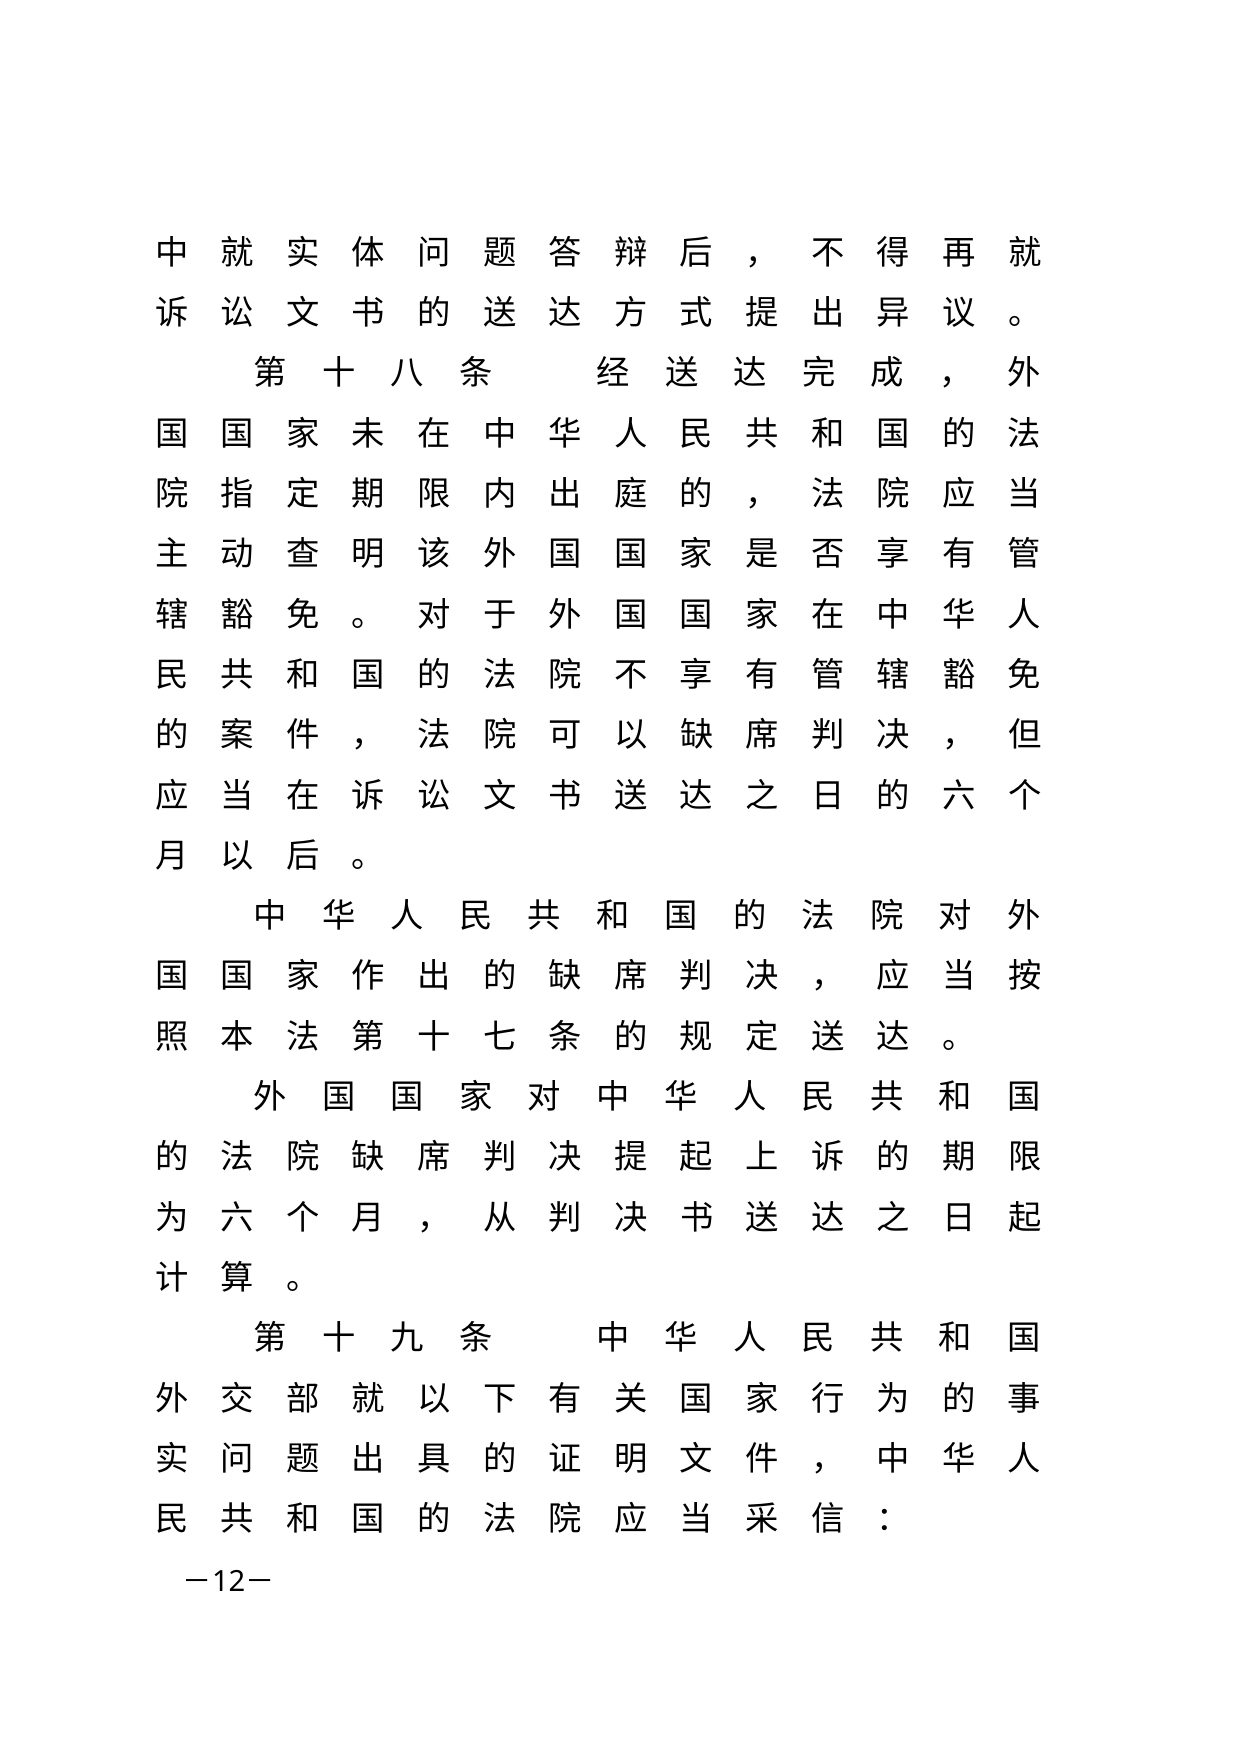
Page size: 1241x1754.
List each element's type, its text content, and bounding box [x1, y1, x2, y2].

text 第十八条 经送达完成，外国国家未在中华人民共和国的法院指定期限内出庭的，法院应当主动查明该外国国家是否享有管辖豁免。对于外国国家在中华人民共和国的法院不享有管辖豁免的案件，法院可以缺席判决，但应当在诉讼文书送达之日的六个月以后。 [155, 340, 1073, 883]
text 第十九条 中华人民共和国外交部就以下有关国家行为的事实问题出具的证明文件，中华人民共和国的法院应当采信： [155, 1305, 1073, 1546]
text 中华人民共和国的法院对外国国家作出的缺席判决，应当按照本法第十七条的规定送达。 [155, 883, 1073, 1064]
text 外国国家在对其提起的诉讼中就实体问题答辩后，不得再就诉讼文书的送达方式提出异议。 [155, 219, 1073, 340]
text 外国国家对中华人民共和国的法院缺席判决提起上诉的期限为六个月，从判决书送达之日起计算。 [155, 1064, 1073, 1305]
